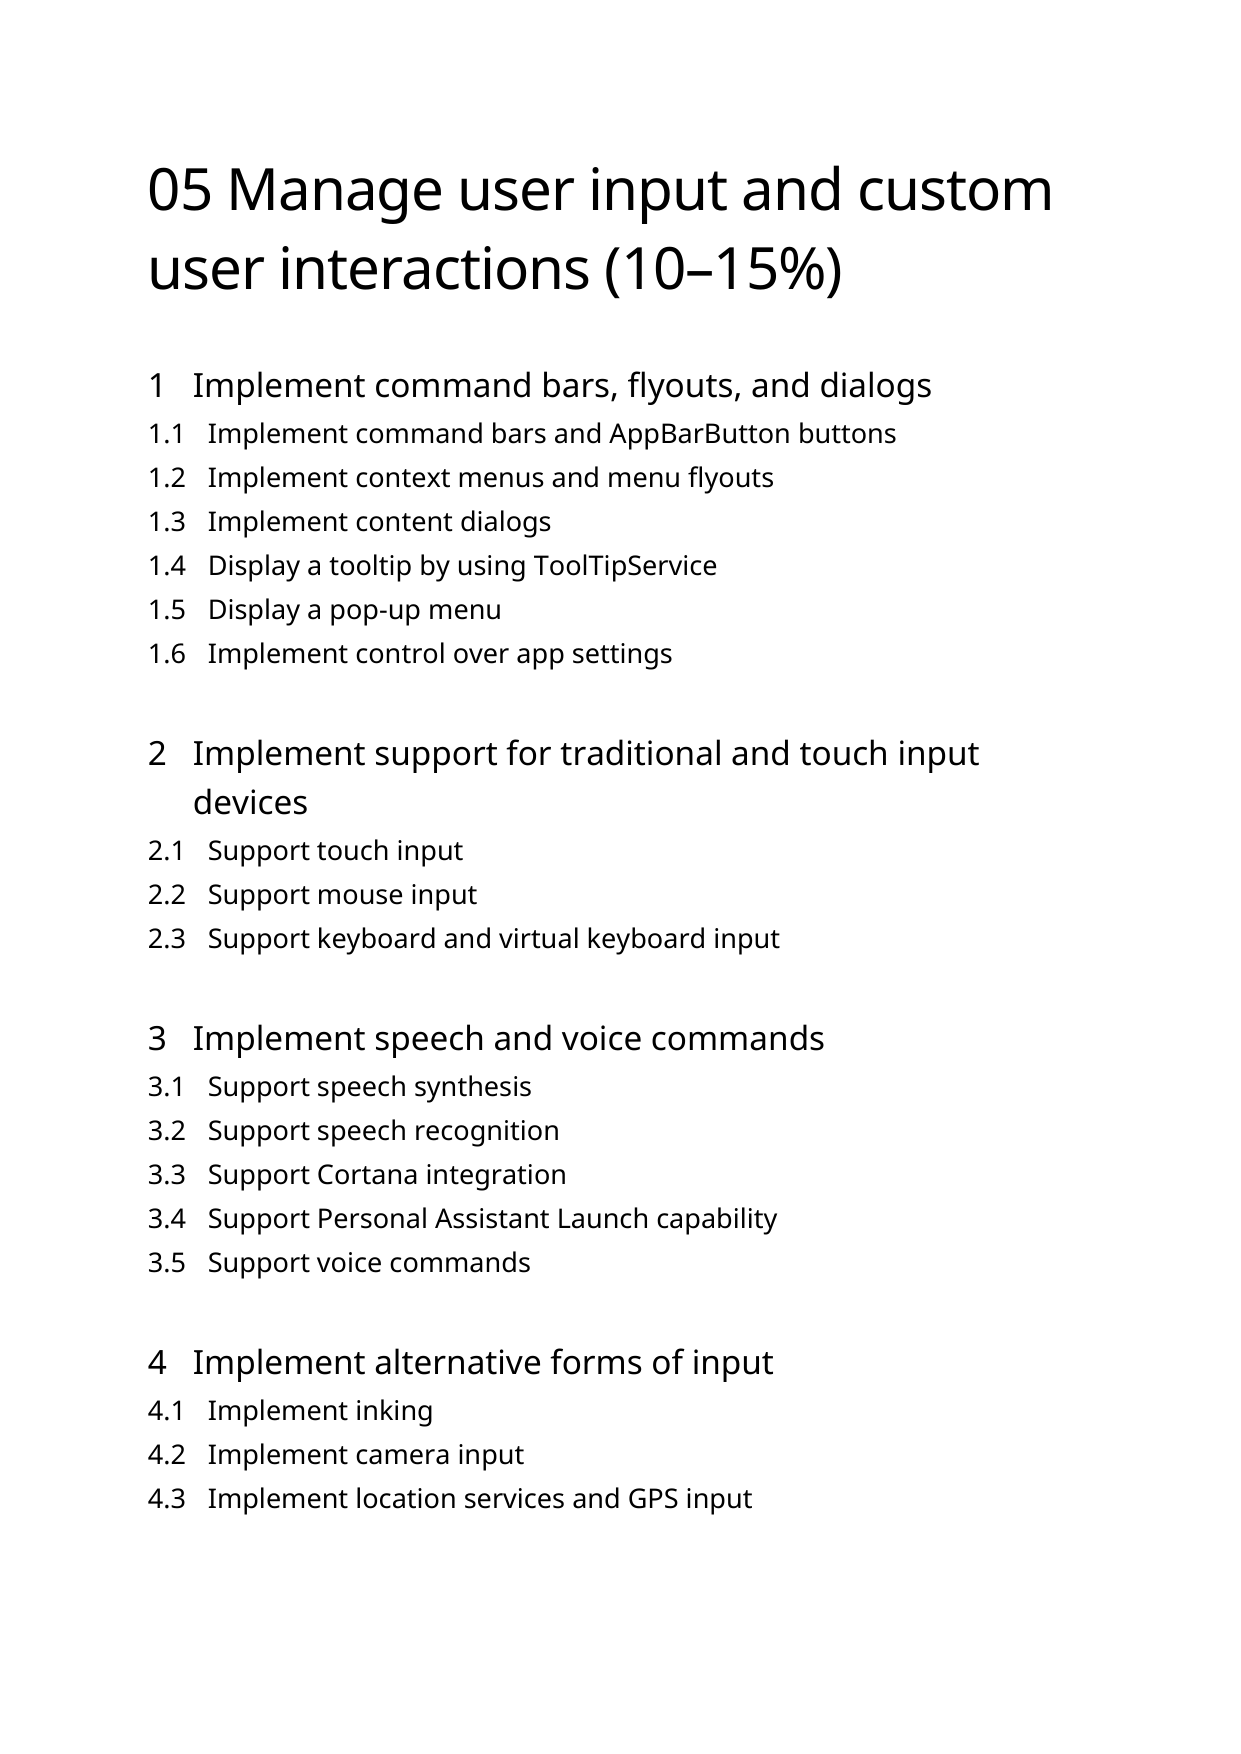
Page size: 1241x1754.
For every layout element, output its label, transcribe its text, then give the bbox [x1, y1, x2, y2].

subtitle Support speech synthesis [148, 1068, 1093, 1105]
subtitle Implement command bars and AppBarButton buttons [148, 415, 1093, 452]
subtitle Implement context menus and menu flyouts [148, 459, 1093, 496]
subtitle Implement support for traditional and touch input devices [148, 730, 1093, 824]
subtitle Implement content dialogs [148, 503, 1093, 540]
subtitle Implement control over app settings [148, 635, 1093, 672]
subtitle Support voice commands [148, 1244, 1093, 1281]
title 05 Manage user input and custom user interactions (10–15%) [148, 148, 1093, 307]
subtitle Display a pop-up menu [148, 591, 1093, 628]
subtitle Implement location services and GPS input [148, 1480, 1093, 1517]
subtitle Implement speech and voice commands [148, 1015, 1093, 1060]
subtitle Support touch input [148, 832, 1093, 869]
subtitle Support keyboard and virtual keyboard input [148, 920, 1093, 957]
subtitle Implement alternative forms of input [148, 1339, 1093, 1384]
subtitle Support mouse input [148, 876, 1093, 913]
subtitle Support Personal Assistant Launch capability [148, 1200, 1093, 1237]
subtitle Support Cortana integration [148, 1156, 1093, 1193]
subtitle Support speech recognition [148, 1112, 1093, 1149]
subtitle Implement camera input [148, 1436, 1093, 1473]
subtitle Implement inking [148, 1392, 1093, 1429]
subtitle Display a tooltip by using ToolTipService [148, 547, 1093, 584]
subtitle Implement command bars, flyouts, and dialogs [148, 362, 1093, 407]
